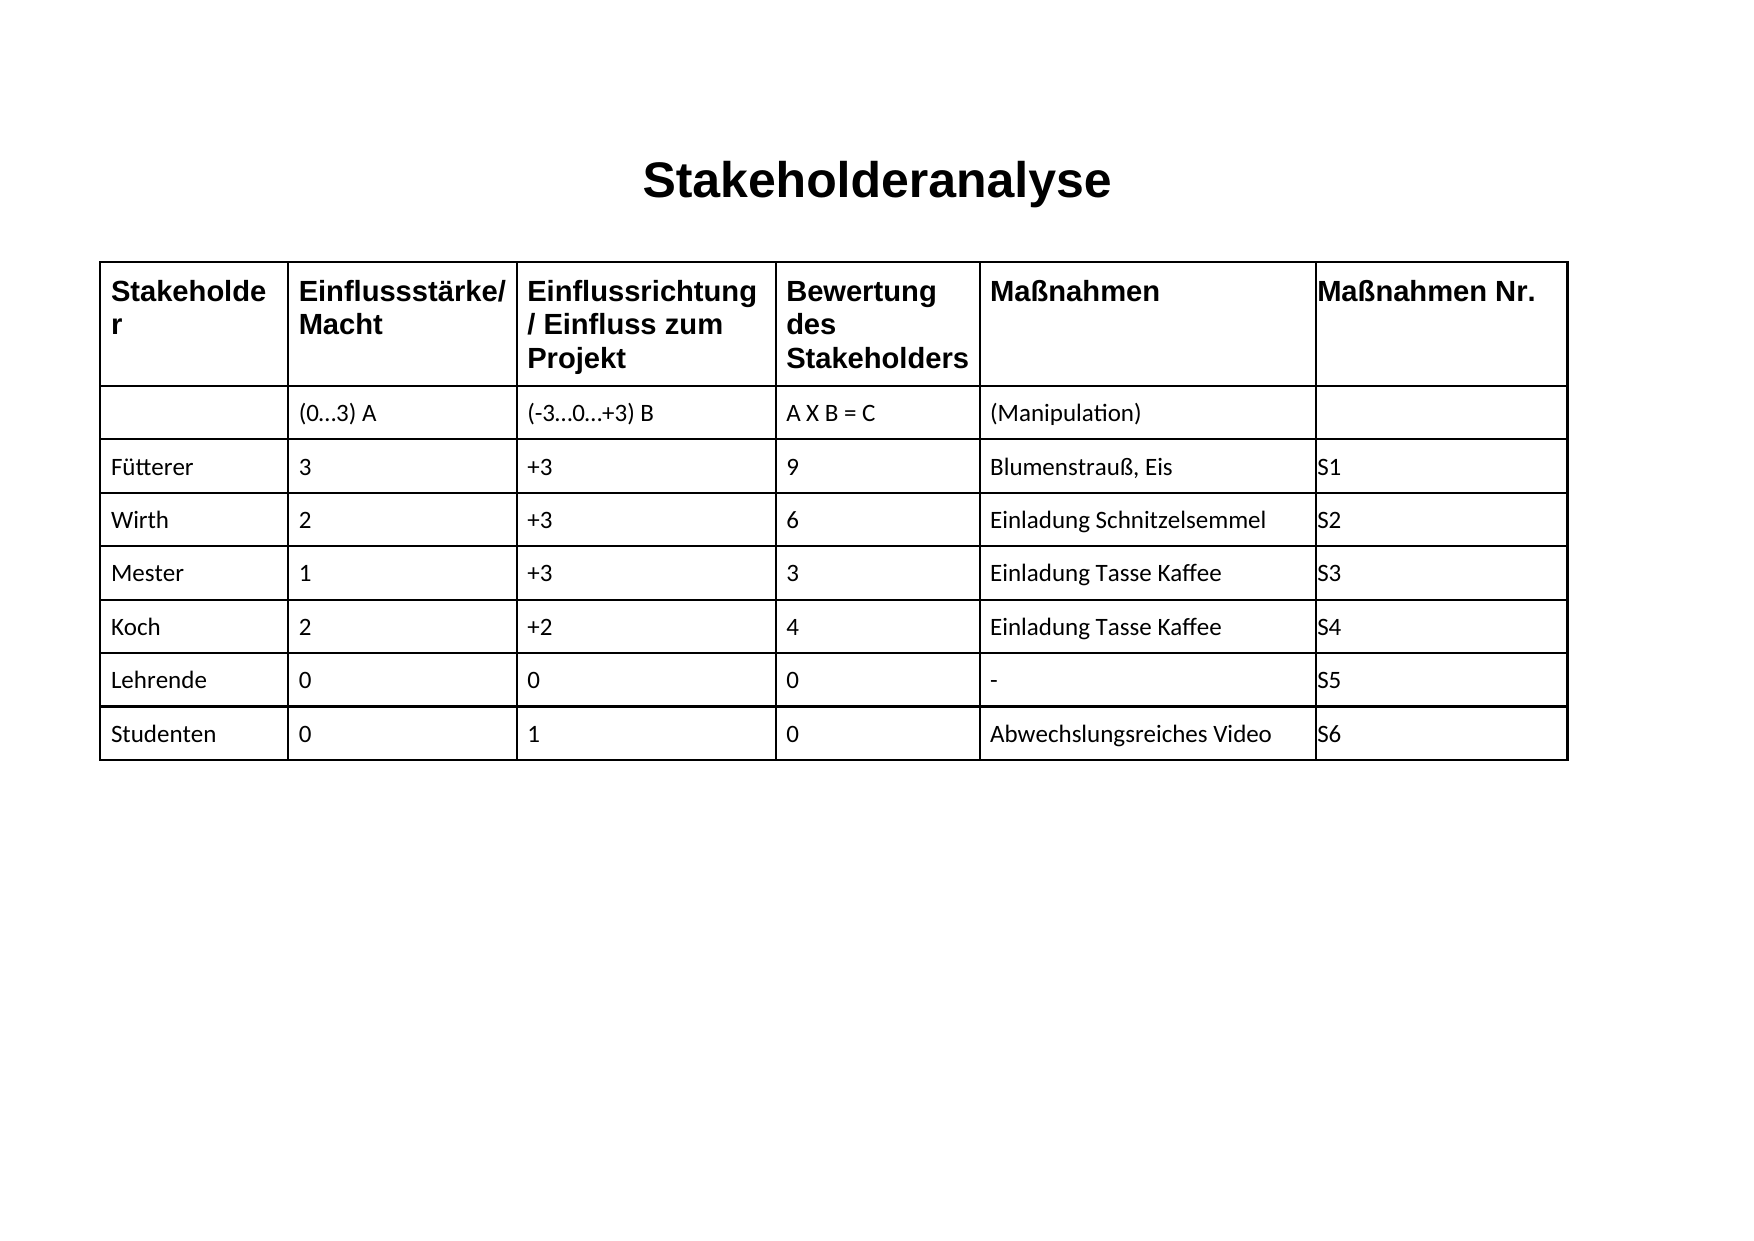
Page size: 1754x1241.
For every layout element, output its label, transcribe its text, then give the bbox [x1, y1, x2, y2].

table_cell +2 [518, 601, 775, 652]
table_cell 0 [777, 654, 979, 705]
table_cell 1 [518, 708, 775, 759]
table_header Stakeholder [101, 263, 287, 385]
table_cell [1317, 387, 1566, 438]
table_cell 3 [289, 440, 516, 492]
table_header Bewertung des Stakeholders [777, 263, 979, 385]
table_cell A X B = C [777, 387, 979, 438]
table_cell S4 [1317, 601, 1566, 652]
table_cell (Manipulation) [981, 387, 1315, 438]
table_cell 4 [777, 601, 979, 652]
table_header Maßnahmen Nr. [1317, 263, 1566, 385]
table_cell 1 [289, 547, 516, 598]
table_cell Mester [101, 547, 287, 598]
table_cell Wirth [101, 494, 287, 545]
table_cell Einladung Schnitzelsemmel [981, 494, 1315, 545]
table_cell - [981, 654, 1315, 705]
table_cell 0 [289, 708, 516, 759]
table_cell S1 [1317, 440, 1566, 492]
table_cell Fütterer [101, 440, 287, 492]
table_cell Blumenstrauß, Eis [981, 440, 1315, 492]
table_cell Einladung Tasse Kaffee [981, 601, 1315, 652]
table_cell 0 [289, 654, 516, 705]
table_cell +3 [518, 440, 775, 492]
table_cell [101, 387, 287, 438]
table_cell 3 [777, 547, 979, 598]
table_cell Einladung Tasse Kaffee [981, 547, 1315, 598]
table_header Einflussrichtung/ Einfluss zum Projekt [518, 263, 775, 385]
table_cell S2 [1317, 494, 1566, 545]
table_cell (0…3) A [289, 387, 516, 438]
table_cell 6 [777, 494, 979, 545]
table_header Maßnahmen [981, 263, 1315, 385]
table_cell 2 [289, 494, 516, 545]
table_cell Lehrende [101, 654, 287, 705]
table_cell +3 [518, 494, 775, 545]
text Stakeholderanalyse [150, 150, 1604, 207]
table_header Einflussstärke/ Macht [289, 263, 516, 385]
table_cell S3 [1317, 547, 1566, 598]
table_cell S5 [1317, 654, 1566, 705]
table_cell (-3…0…+3) B [518, 387, 775, 438]
table_cell 0 [777, 708, 979, 759]
table_cell S6 [1317, 708, 1566, 759]
table_cell 2 [289, 601, 516, 652]
table_cell +3 [518, 547, 775, 598]
table_cell Studenten [101, 708, 287, 759]
table_cell 0 [518, 654, 775, 705]
table_cell Abwechslungsreiches Video [981, 708, 1315, 759]
table_cell 9 [777, 440, 979, 492]
table_cell Koch [101, 601, 287, 652]
